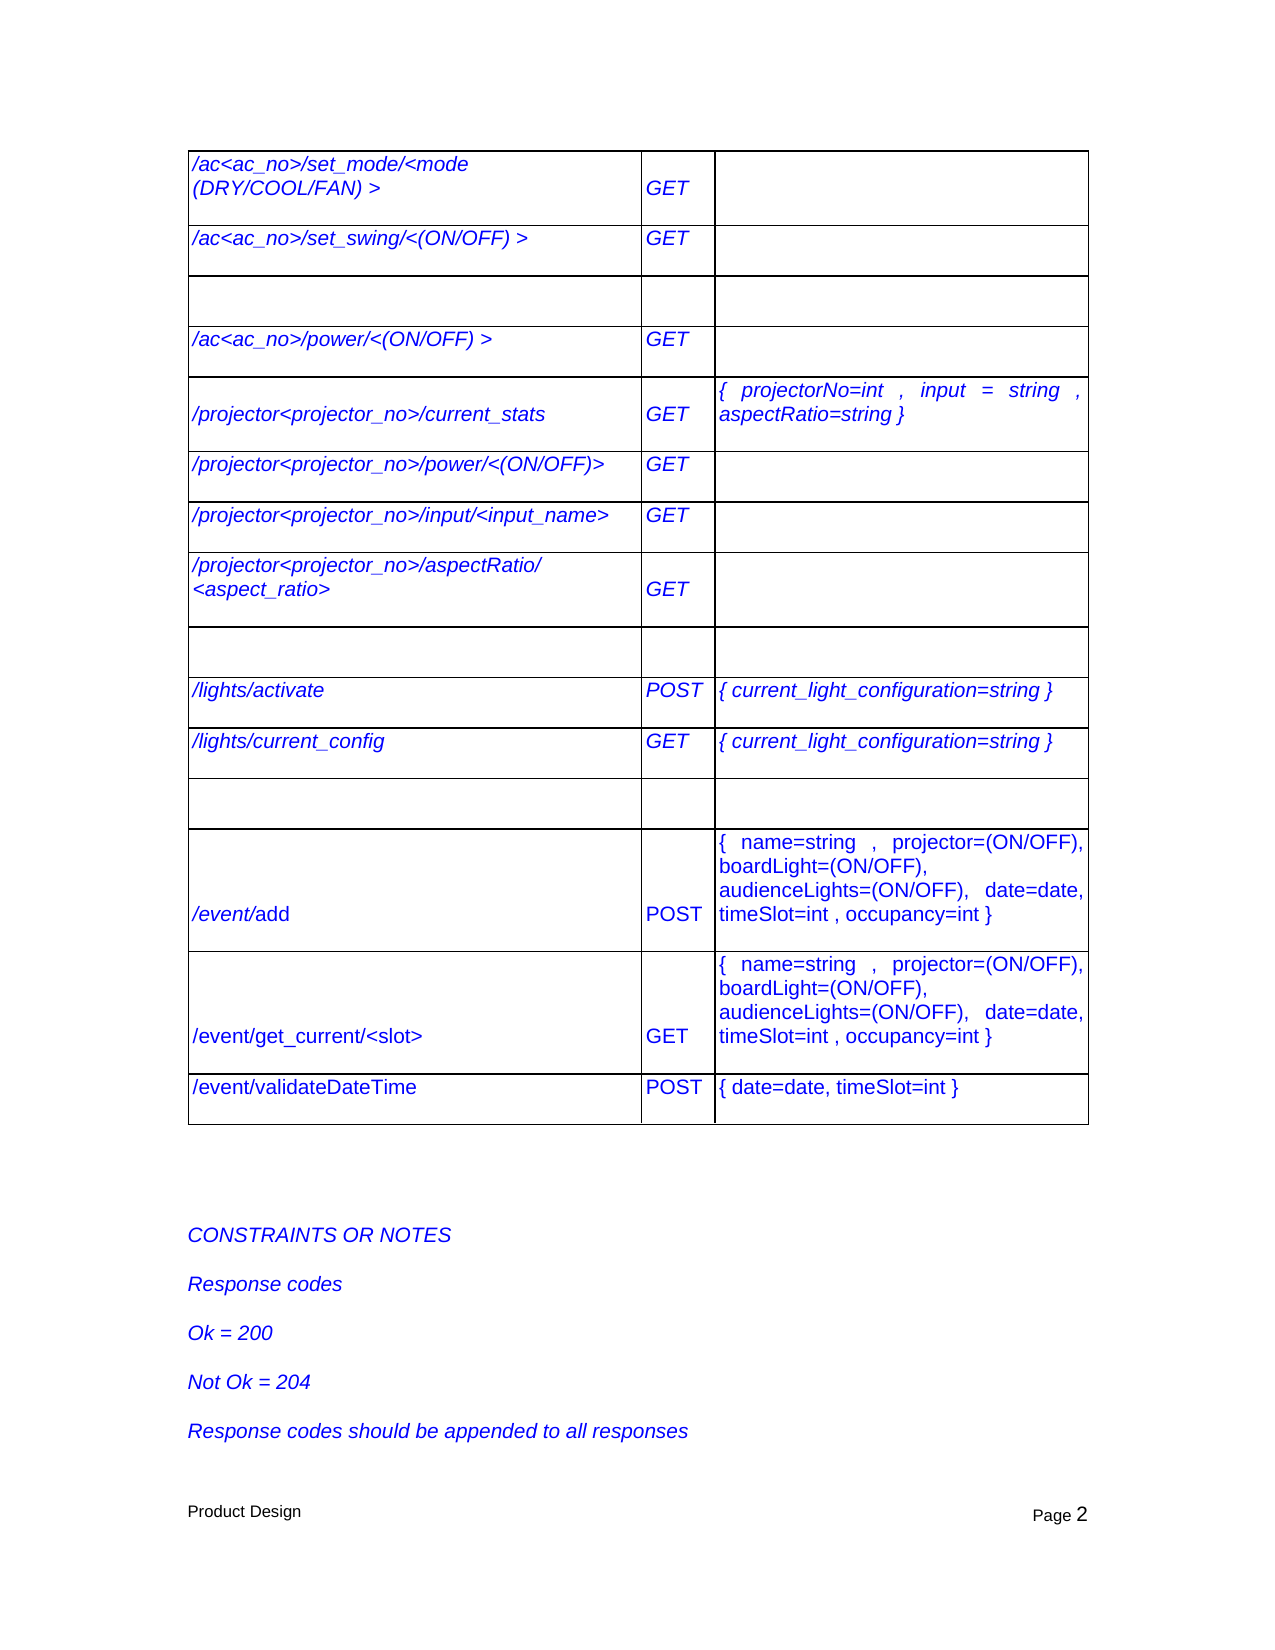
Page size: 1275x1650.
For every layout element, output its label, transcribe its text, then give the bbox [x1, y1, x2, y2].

table_cell { date=date, timeSlot=int } [716, 1075, 1088, 1123]
table_cell [716, 452, 1088, 501]
table_cell /projector<projector_no>/aspectRatio/<aspect_ratio> [189, 553, 641, 626]
table_cell /projector<projector_no>/current_stats [189, 378, 641, 451]
table_cell /projector<projector_no>/input/<input_name> [189, 503, 641, 552]
table_cell /ac<ac_no>/set_swing/<(ON/OFF) > [189, 226, 641, 275]
table_cell GET [642, 152, 714, 224]
table_cell GET [642, 503, 714, 552]
table_cell [189, 779, 641, 828]
table_cell /ac<ac_no>/set_mode/<mode (DRY/COOL/FAN) > [189, 152, 641, 224]
table_cell /event/get_current/<slot> [189, 952, 641, 1073]
table_cell { current_light_configuration=string } [716, 678, 1088, 727]
table_cell [716, 327, 1088, 376]
table_cell [716, 553, 1088, 626]
table_cell [642, 779, 714, 828]
table_cell { name=string , projector=(ON/OFF), boardLight=(ON/OFF), audienceLights=(ON/OFF), date=date, timeSlot=int , occupancy=int } [716, 830, 1088, 951]
table_cell POST [642, 1075, 714, 1123]
table_cell [716, 503, 1088, 552]
table_cell [189, 277, 641, 326]
table_cell /lights/current_config [189, 729, 641, 778]
table_cell [716, 226, 1088, 275]
table_cell /event/validateDateTime [189, 1075, 641, 1123]
text Response codes should be appended to all responses [187, 1419, 1087, 1443]
table_cell { current_light_configuration=string } [716, 729, 1088, 778]
table_cell [642, 628, 714, 677]
table_cell /event/add [189, 830, 641, 951]
table_cell /lights/activate [189, 678, 641, 727]
table_cell { projectorNo=int , input = string , aspectRatio=string } [716, 378, 1088, 451]
table_cell [716, 628, 1088, 677]
table_cell GET [642, 452, 714, 501]
text Ok = 200 [187, 1321, 1087, 1345]
table_cell GET [642, 729, 714, 778]
table_cell [716, 779, 1088, 828]
table_cell { name=string , projector=(ON/OFF), boardLight=(ON/OFF), audienceLights=(ON/OFF), date=date, timeSlot=int , occupancy=int } [716, 952, 1088, 1073]
table_cell /ac<ac_no>/power/<(ON/OFF) > [189, 327, 641, 376]
table_cell GET [642, 952, 714, 1073]
table_cell [716, 152, 1088, 224]
table_cell [189, 628, 641, 677]
table_cell POST [642, 830, 714, 951]
table_cell GET [642, 378, 714, 451]
table_cell POST [642, 678, 714, 727]
table_cell [642, 277, 714, 326]
table_cell GET [642, 553, 714, 626]
text Response codes [187, 1272, 1087, 1296]
text CONSTRAINTS OR NOTES [187, 1223, 1087, 1247]
table_cell GET [642, 327, 714, 376]
text Not Ok = 204 [187, 1370, 1087, 1394]
table_cell /projector<projector_no>/power/<(ON/OFF)> [189, 452, 641, 501]
table_cell GET [642, 226, 714, 275]
table_cell [716, 277, 1088, 326]
